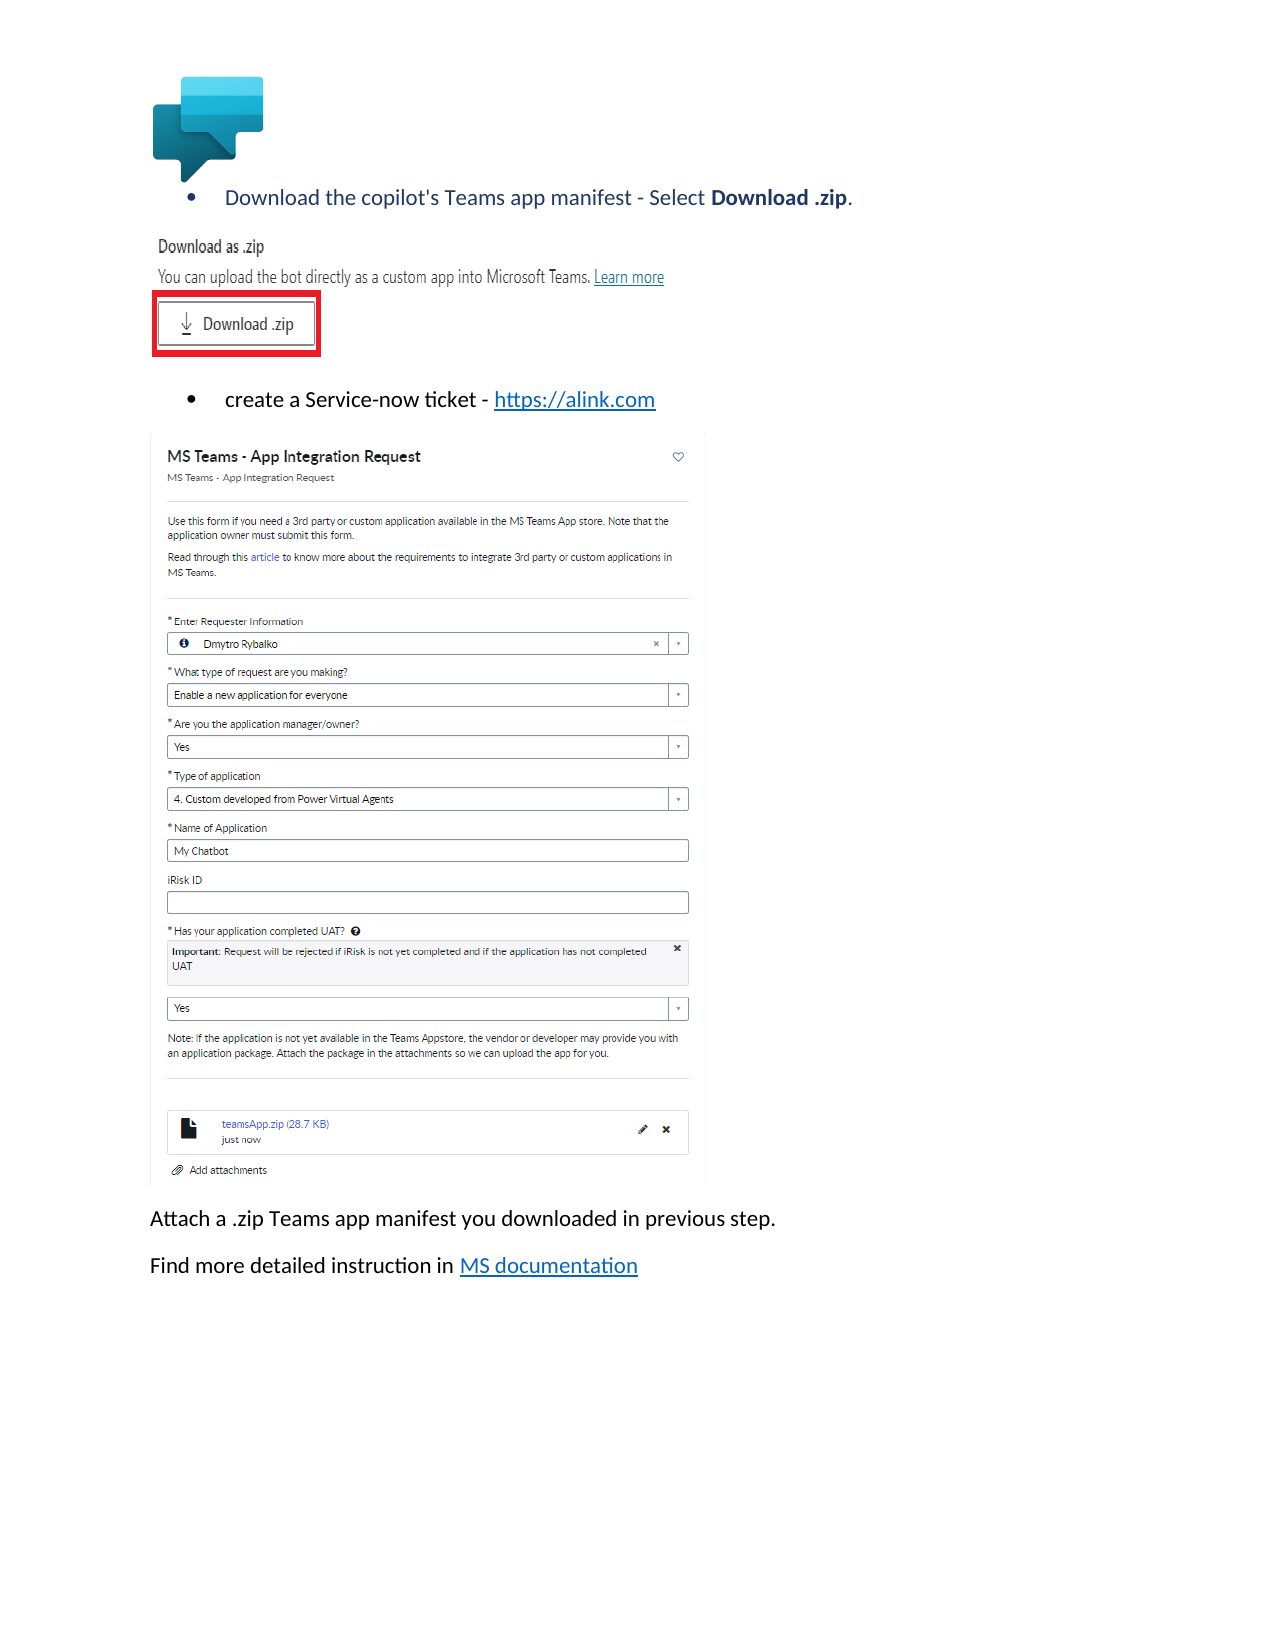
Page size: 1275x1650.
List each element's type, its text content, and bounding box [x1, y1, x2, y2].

picture [150, 432, 706, 1186]
text Find more detailed instruction in MS documentation [150, 1251, 1125, 1309]
picture [150, 73, 267, 184]
list create a Service-now ticket - https://alink.com [187, 385, 1125, 413]
picture [150, 213, 694, 367]
subtitle Download the copilot's Teams app manifest - Select Download .zip. [187, 183, 1125, 211]
text Attach a .zip Teams app manifest you downloaded in previous step. [150, 1204, 1125, 1232]
